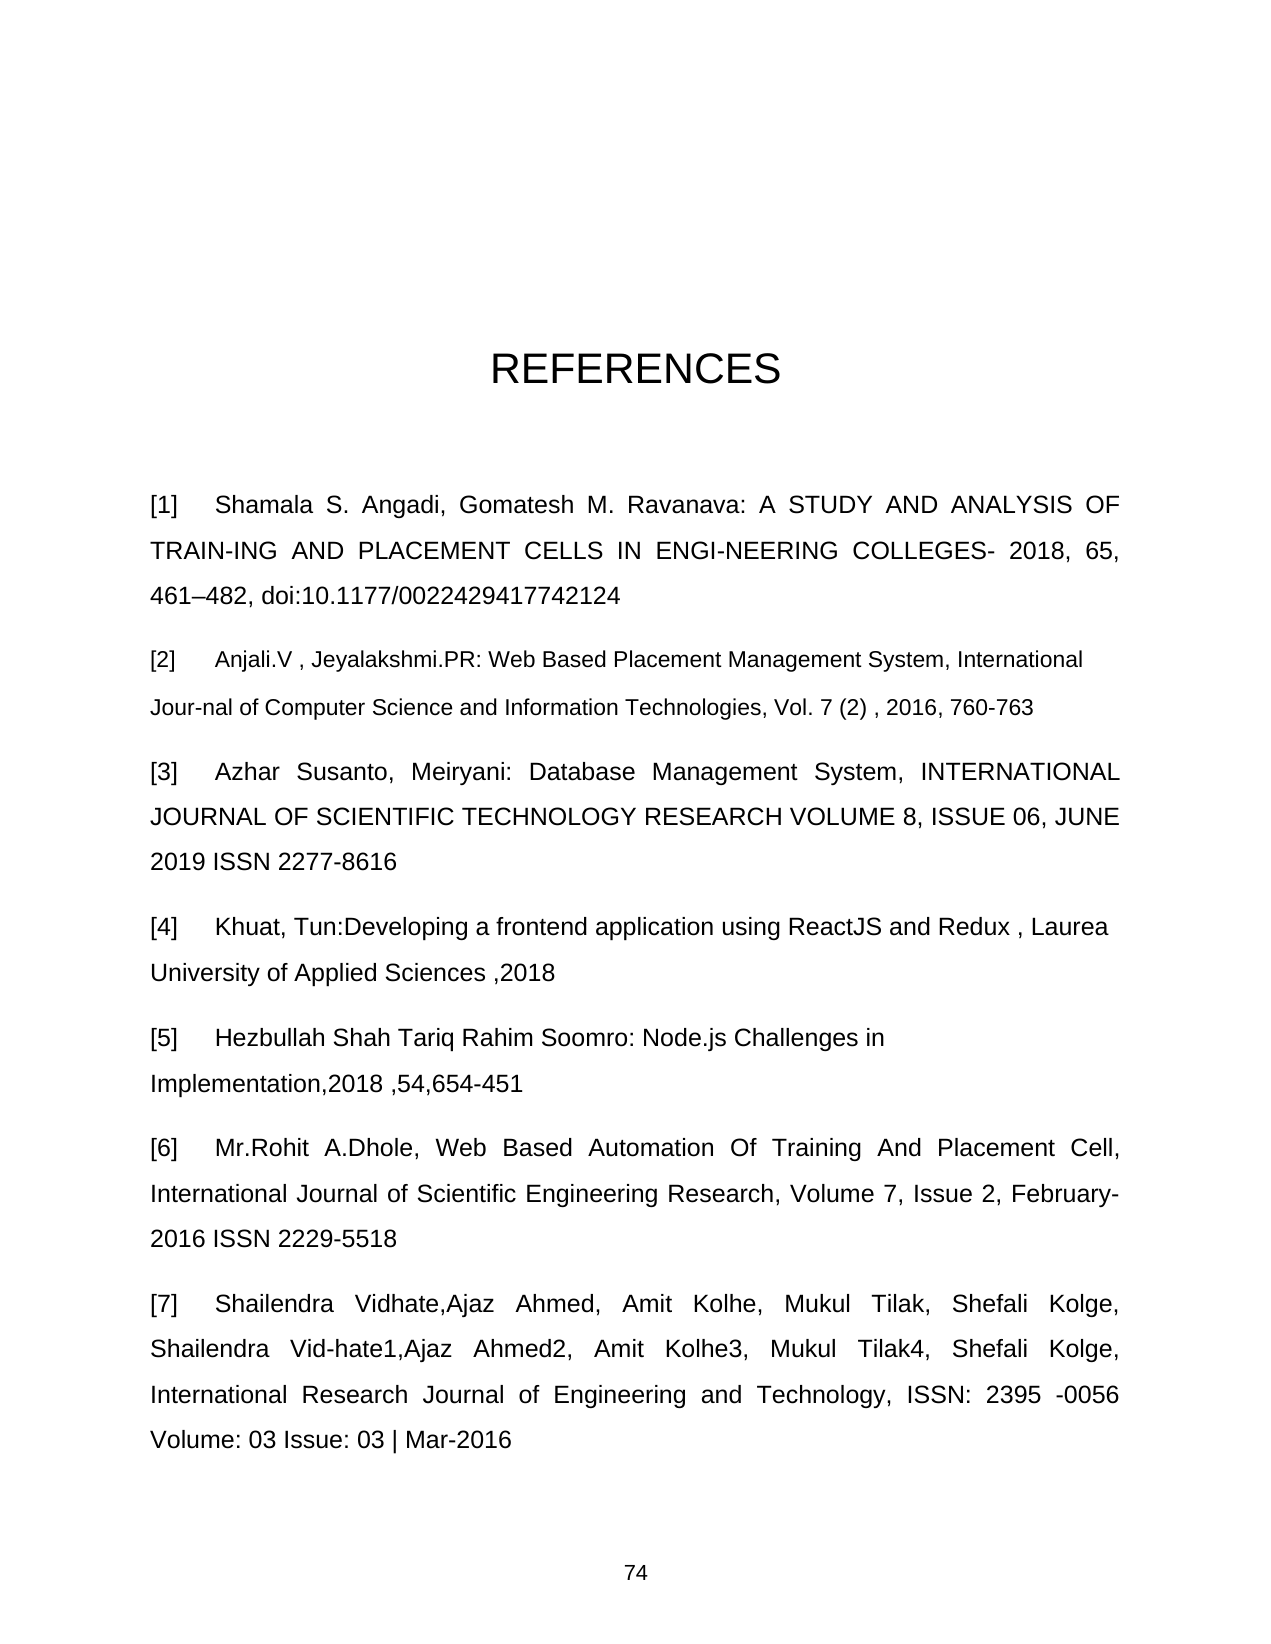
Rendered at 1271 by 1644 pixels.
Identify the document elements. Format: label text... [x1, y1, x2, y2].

text REFERENCES [150, 344, 1121, 393]
list Shailendra Vidhate,Ajaz Ahmed, Amit Kolhe, Mukul Tilak, Shefali Kolge, Shailendra Vid-hate1,Ajaz Ahmed2, Amit Kolhe3, Mukul Tilak4, Shefali Kolge, International Research Journal of Engineering and Technology, ISSN: 2395 -0056 Volume: 03 Issue: 03 | Mar-2016 [150, 1289, 1121, 1454]
text 74 [150, 1560, 1121, 1585]
list Mr.Rohit A.Dhole, Web Based Automation Of Training And Placement Cell, International Journal of Scientific Engineering Research, Volume 7, Issue 2, February-2016 ISSN 2229-5518 [150, 1133, 1121, 1253]
list Hezbullah Shah Tariq Rahim Soomro: Node.js Challenges in Implementation,2018 ,54,654-451 [150, 1023, 1121, 1097]
list Shamala S. Angadi, Gomatesh M. Ravanava: A STUDY AND ANALYSIS OF TRAIN-ING AND PLACEMENT CELLS IN ENGI-NEERING COLLEGES- 2018, 65, 461–482, doi:10.1177/0022429417742124 [150, 490, 1121, 610]
list Khuat, Tun:Developing a frontend application using ReactJS and Redux , Laurea University of Applied Sciences ,2018 [150, 912, 1121, 987]
list Azhar Susanto, Meiryani: Database Management System, INTERNATIONAL JOURNAL OF SCIENTIFIC TECHNOLOGY RESEARCH VOLUME 8, ISSUE 06, JUNE 2019 ISSN 2277-8616 [150, 757, 1121, 876]
list Anjali.V , Jeyalakshmi.PR: Web Based Placement Management System, International Jour-nal of Computer Science and Information Technologies, Vol. 7 (2) , 2016, 760-763 [150, 646, 1121, 721]
